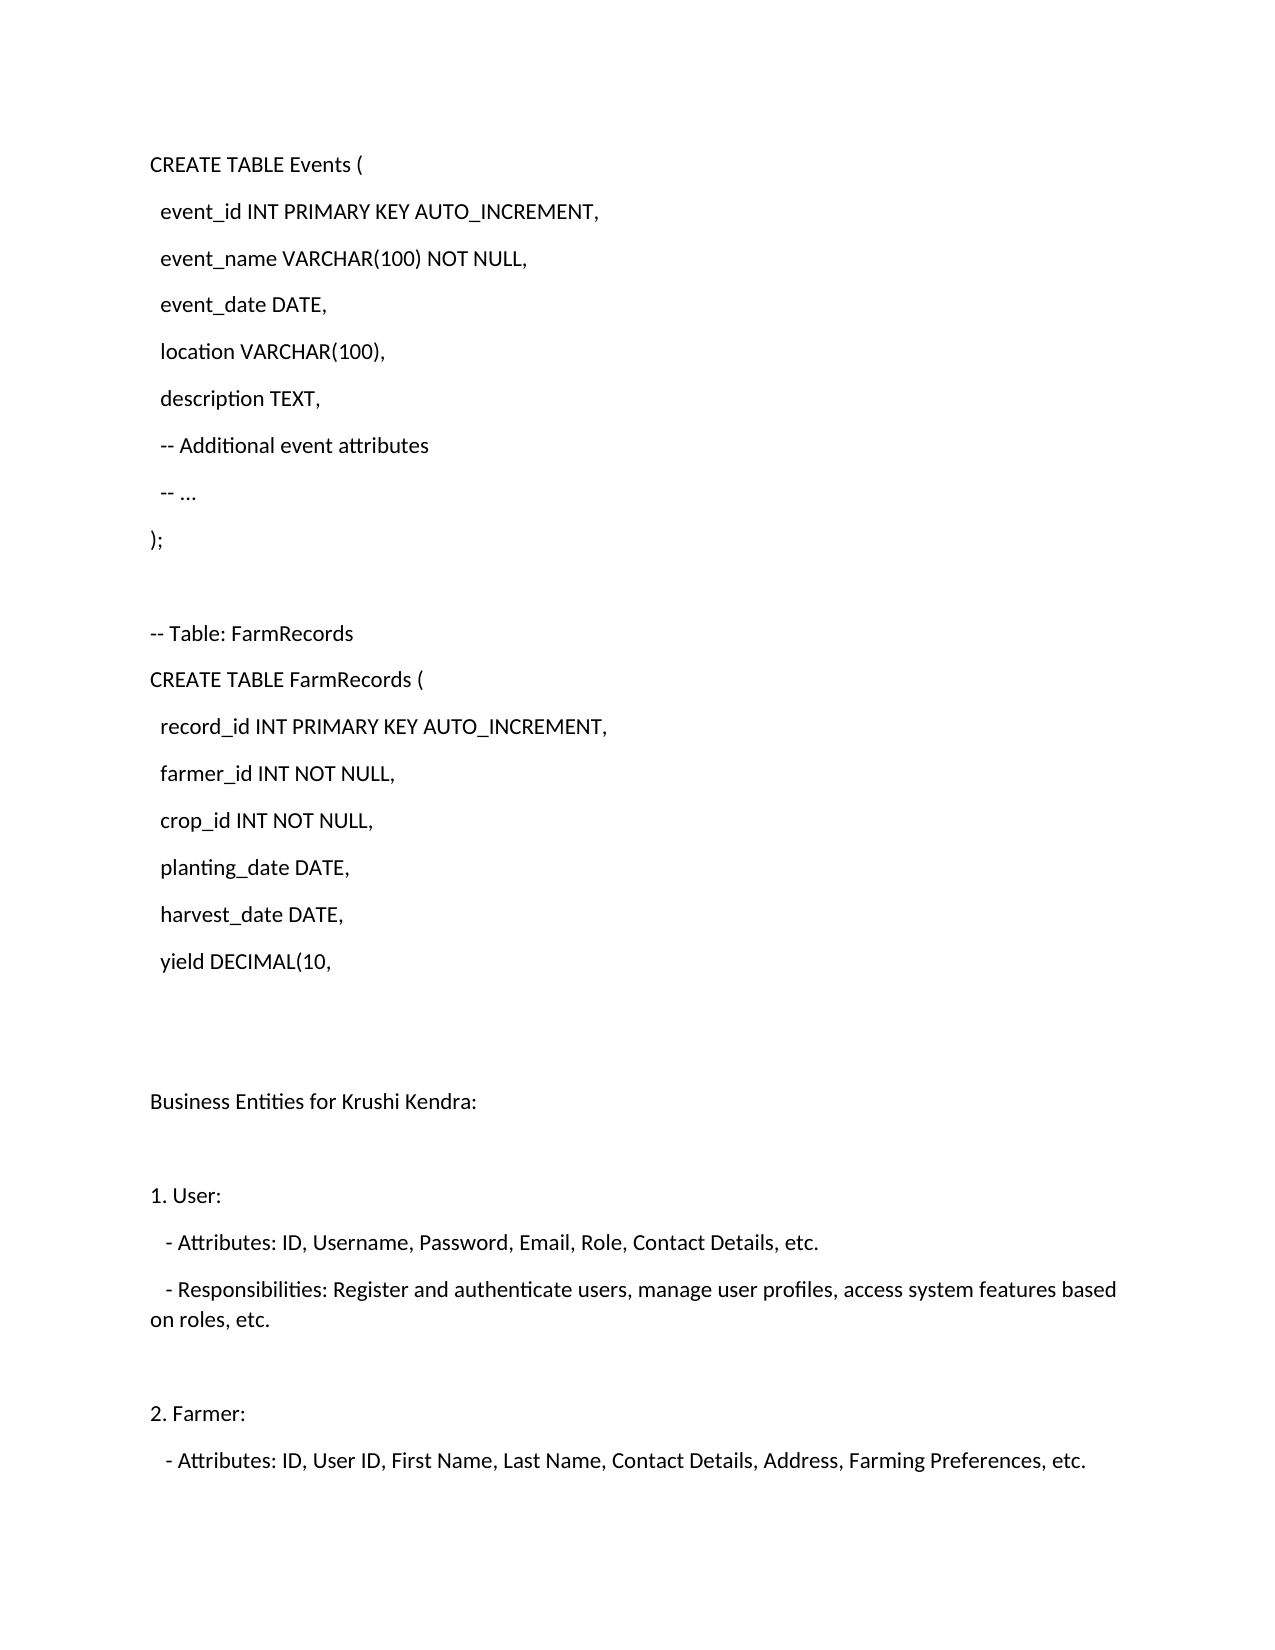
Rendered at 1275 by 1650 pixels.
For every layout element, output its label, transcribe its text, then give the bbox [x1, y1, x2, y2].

text 1. User: [150, 1181, 1125, 1209]
text event_date DATE, [150, 291, 1125, 319]
text CREATE TABLE FarmRecords ( [150, 666, 1125, 694]
text description TEXT, [150, 384, 1125, 412]
text planting_date DATE, [150, 853, 1125, 881]
text ); [150, 525, 1125, 553]
text event_id INT PRIMARY KEY AUTO_INCREMENT, [150, 197, 1125, 225]
text CREATE TABLE Events ( [150, 150, 1125, 178]
text -- ... [150, 478, 1125, 506]
text crop_id INT NOT NULL, [150, 806, 1125, 834]
text yield DECIMAL(10, [150, 947, 1125, 975]
text - Responsibilities: Register and authenticate users, manage user profiles, access system features based on roles, etc. [150, 1275, 1125, 1333]
text 2. Farmer: [150, 1399, 1125, 1427]
text -- Table: FarmRecords [150, 619, 1125, 647]
text Business Entities for Krushi Kendra: [150, 1087, 1125, 1116]
text - Attributes: ID, Username, Password, Email, Role, Contact Details, etc. [150, 1228, 1125, 1256]
text event_name VARCHAR(100) NOT NULL, [150, 244, 1125, 272]
text farmer_id INT NOT NULL, [150, 759, 1125, 787]
text - Attributes: ID, User ID, First Name, Last Name, Contact Details, Address, Farming Preferences, etc. [150, 1446, 1125, 1474]
text -- Additional event attributes [150, 431, 1125, 459]
text harvest_date DATE, [150, 900, 1125, 928]
text record_id INT PRIMARY KEY AUTO_INCREMENT, [150, 712, 1125, 741]
text location VARCHAR(100), [150, 337, 1125, 366]
